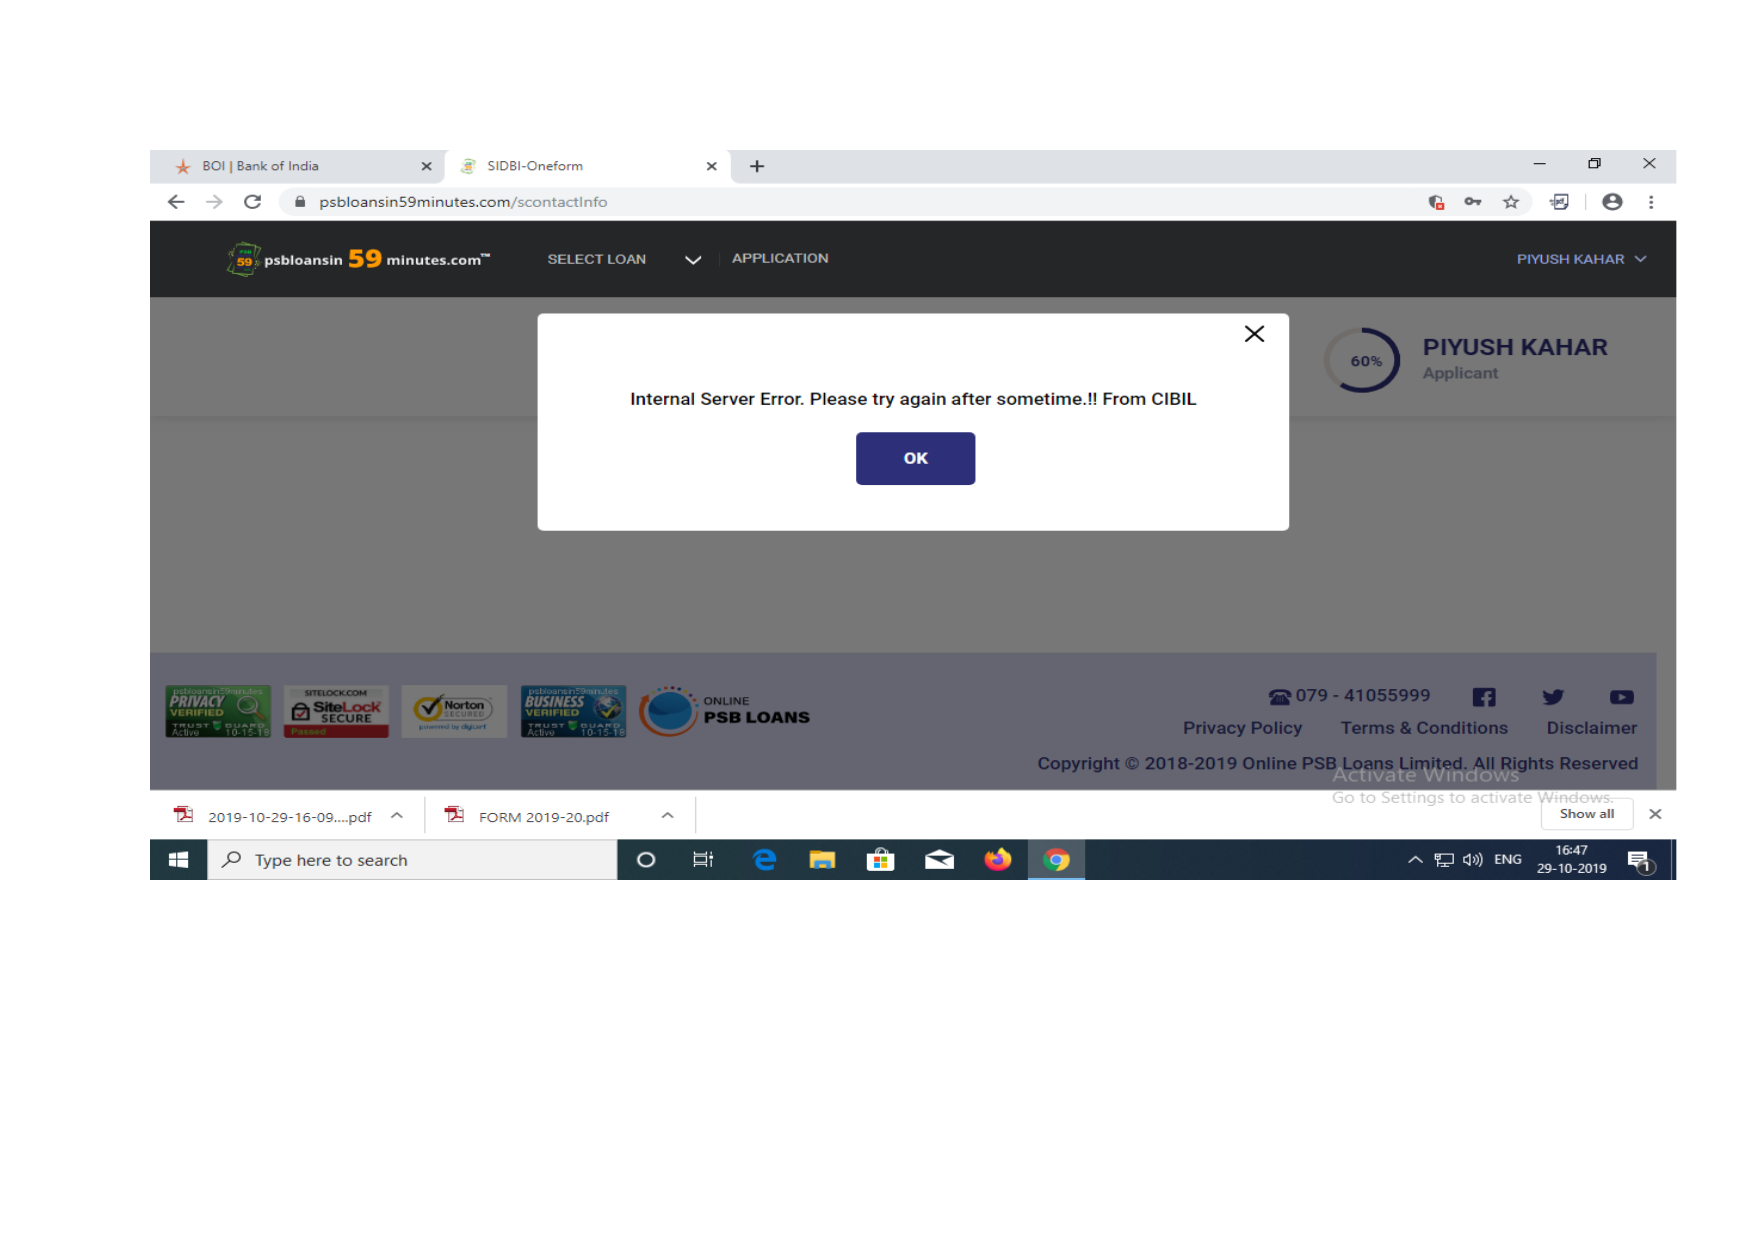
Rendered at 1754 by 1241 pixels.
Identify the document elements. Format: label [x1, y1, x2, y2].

picture [150, 150, 1677, 880]
